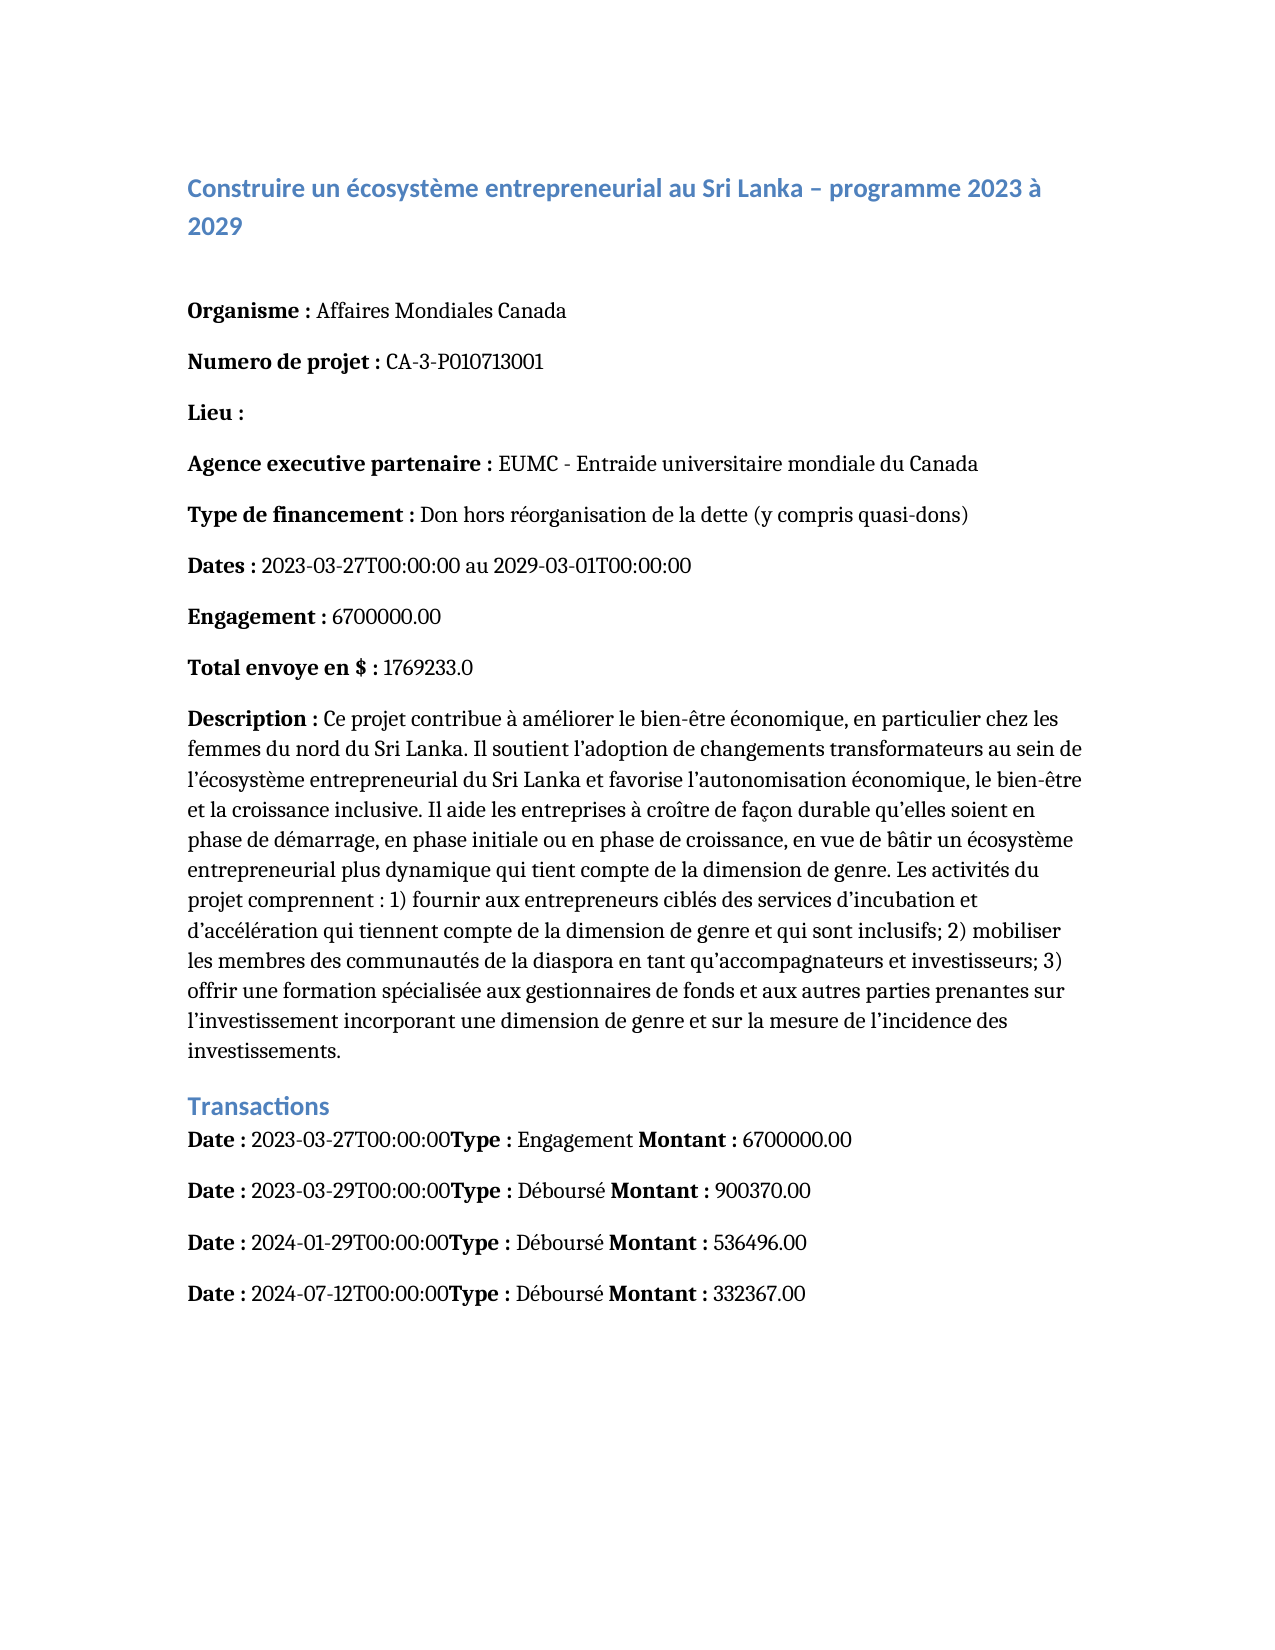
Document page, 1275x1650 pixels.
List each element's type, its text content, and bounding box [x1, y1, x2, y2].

subtitle Transactions [187, 1089, 1087, 1122]
text Date : 2023-03-27T00:00:00Type : Engagement Montant : 6700000.00 [187, 1127, 1087, 1154]
text Organisme : Affaires Mondiales Canada [187, 298, 1087, 324]
text Engagement : 6700000.00 [187, 604, 1087, 630]
text Date : 2024-01-29T00:00:00Type : Déboursé Montant : 536496.00 [187, 1229, 1087, 1256]
text Description : Ce projet contribue à améliorer le bien-être économique, en particulier chez les femmes du nord du Sri Lanka. Il soutient l’adoption de changements transformateurs au sein de l’écosystème entrepreneurial du Sri Lanka et favorise l’autonomisation économique, le bien-être et la croissance inclusive. Il aide les entreprises à croître de façon durable qu’elles soient en phase de démarrage, en phase initiale ou en phase de croissance, en vue de bâtir un écosystème entrepreneurial plus dynamique qui tient compte de la dimension de genre. Les activités du projet comprennent : 1) fournir aux entrepreneurs ciblés des services d’incubation et d’accélération qui tiennent compte de la dimension de genre et qui sont inclusifs; 2) mobiliser les membres des communautés de la diaspora en tant qu’accompagnateurs et investisseurs; 3) offrir une formation spécialisée aux gestionnaires de fonds et aux autres parties prenantes sur l’investissement incorporant une dimension de genre et sur la mesure de l’incidence des investissements. [187, 706, 1087, 1065]
text Type de financement : Don hors réorganisation de la dette (y compris quasi-dons) [187, 502, 1087, 528]
subtitle Construire un écosystème entrepreneurial au Sri Lanka – programme 2023 à 2029 [187, 171, 1087, 242]
text Agence executive partenaire : EUMC - Entraide universitaire mondiale du Canada [187, 451, 1087, 477]
text Dates : 2023-03-27T00:00:00 au 2029-03-01T00:00:00 [187, 553, 1087, 579]
text Date : 2024-07-12T00:00:00Type : Déboursé Montant : 332367.00 [187, 1280, 1087, 1307]
text Total envoye en $ : 1769233.0 [187, 655, 1087, 681]
text Lieu : [187, 400, 1087, 426]
text Numero de projet : CA-3-P010713001 [187, 349, 1087, 375]
text Date : 2023-03-29T00:00:00Type : Déboursé Montant : 900370.00 [187, 1178, 1087, 1205]
